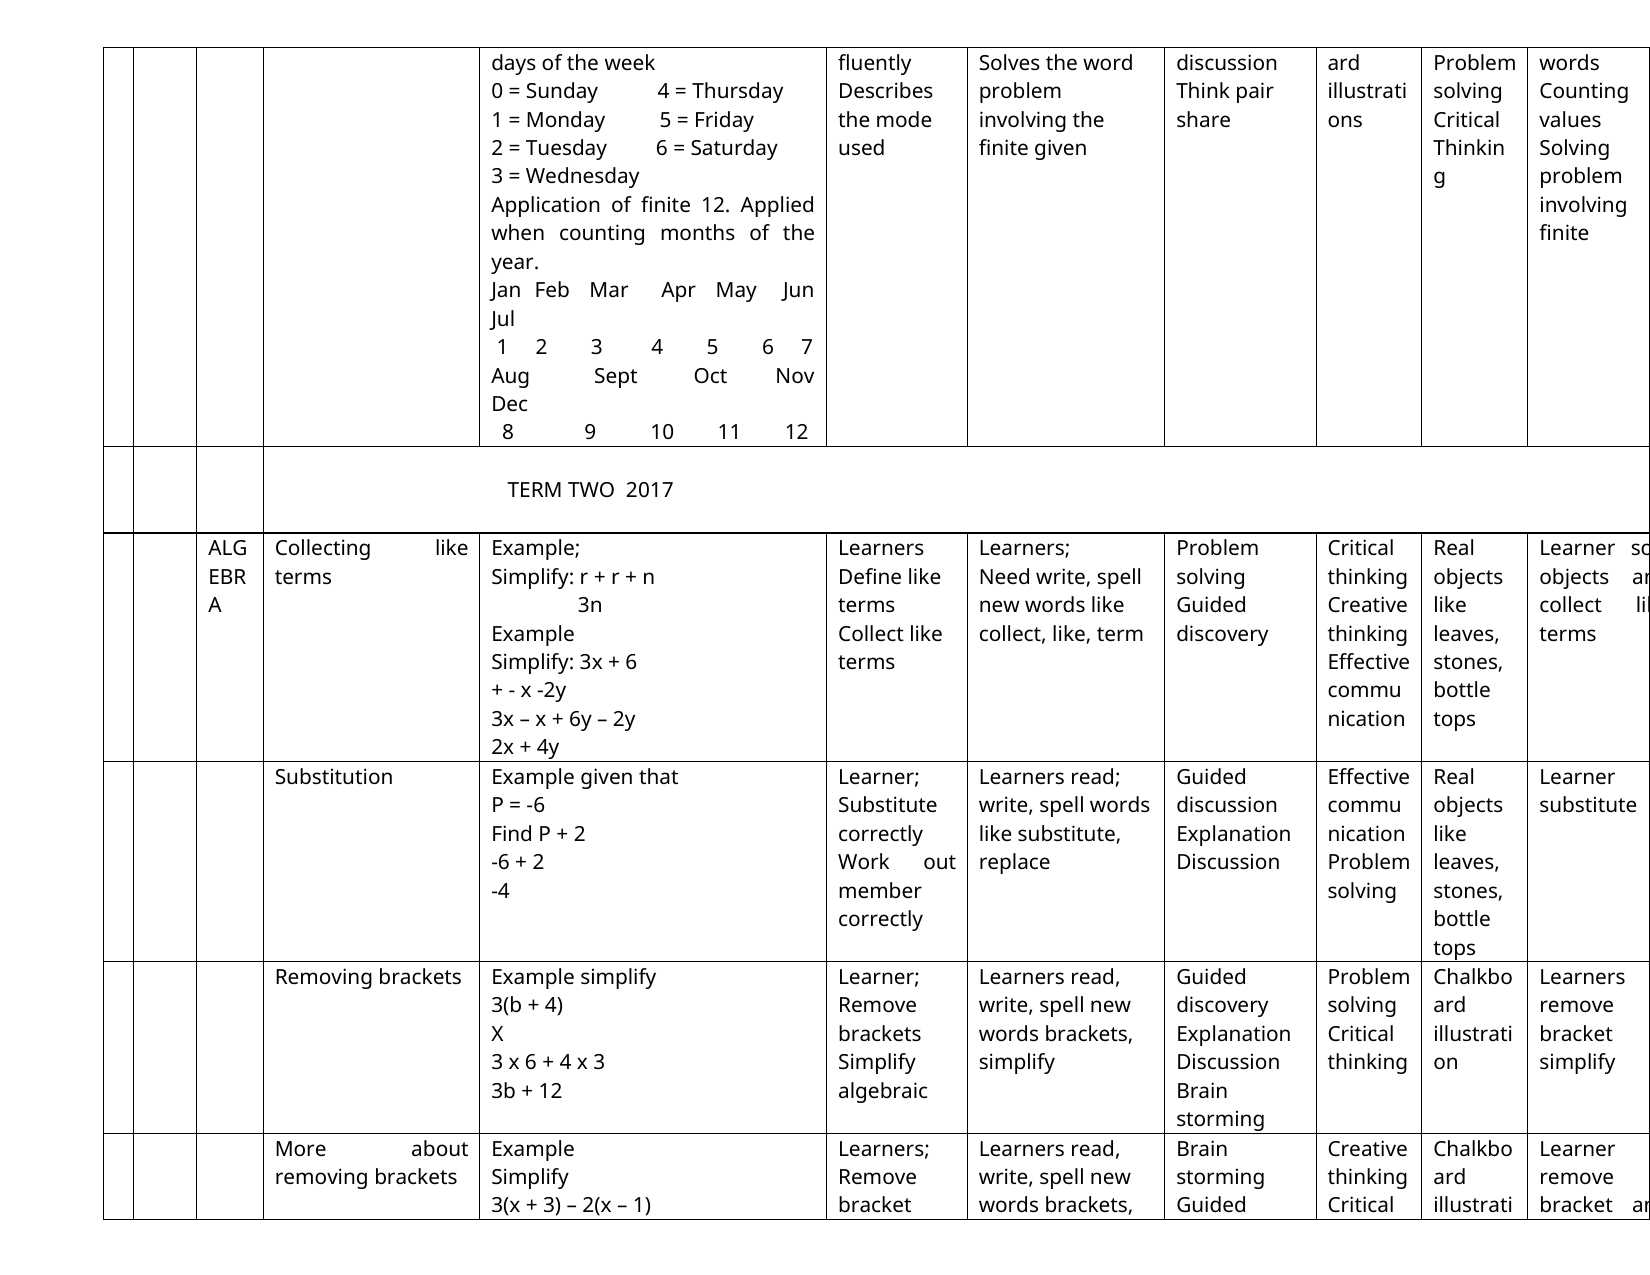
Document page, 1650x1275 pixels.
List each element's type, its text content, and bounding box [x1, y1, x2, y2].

table_cell Critical thinking Creative thinking Effective communication [1317, 534, 1421, 761]
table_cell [968, 48, 1164, 446]
table_cell [134, 962, 196, 1133]
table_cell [827, 1134, 967, 1219]
table_cell Learners read, write, spell new words brackets, simplify [968, 962, 1164, 1133]
table_cell Example; Simplify: r + r + n 3n Example Simplify: 3x + 6 + - x -2y 3x – x + 6y – 2y 2x + 4y [480, 534, 826, 761]
table_cell Learners; Need write, spell new words like collect, like, term [968, 534, 1164, 761]
table_cell [104, 962, 133, 1133]
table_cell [1422, 48, 1527, 446]
table_cell Guided discovery Explanation Discussion Brain storming [1165, 962, 1316, 1133]
table_cell [104, 48, 133, 446]
table_cell [197, 1134, 263, 1219]
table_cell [827, 48, 967, 446]
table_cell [480, 48, 826, 446]
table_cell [1165, 1134, 1316, 1219]
table_cell Removing brackets [264, 962, 479, 1133]
table_cell [134, 534, 196, 761]
table_cell [134, 48, 196, 446]
table_cell Real objects like leaves, stones, bottle tops [1422, 534, 1527, 761]
table_cell Example simplify 3(b + 4) X 3 x 6 + 4 x 3 3b + 12 [480, 962, 826, 1133]
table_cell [1165, 48, 1316, 446]
table_cell Chalkboard illustration [1422, 962, 1527, 1133]
table_cell Problem solving Critical thinking [1317, 962, 1421, 1133]
table_cell Effective communication Problem solving [1317, 762, 1421, 961]
table_cell [197, 962, 263, 1133]
table_cell Learner substitute [1528, 762, 1649, 961]
table_cell Learners remove bracket simplify [1528, 962, 1649, 1133]
table_cell [104, 534, 133, 761]
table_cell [480, 1134, 826, 1219]
table_cell [134, 447, 196, 532]
table_cell [197, 762, 263, 961]
table_cell Learner sort objects and collect like terms [1528, 534, 1649, 761]
table_cell [134, 762, 196, 961]
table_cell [1528, 48, 1649, 446]
table_cell [104, 762, 133, 961]
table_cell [264, 48, 479, 446]
table_cell TERM TWO 2017 [264, 447, 1649, 532]
table_cell 5 [197, 48, 263, 446]
table_cell [134, 1134, 196, 1219]
table_cell [104, 447, 133, 532]
table_cell Learners read; write, spell words like substitute, replace [968, 762, 1164, 961]
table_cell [1317, 48, 1421, 446]
table_cell Learner; Remove brackets Simplify algebraic [827, 962, 967, 1133]
table_cell Real objects like leaves, stones, bottle tops [1422, 762, 1527, 961]
table_cell Example given that P = -6 Find P + 2 -6 + 2 -4 [480, 762, 826, 961]
table_cell Learners Define like terms Collect like terms [827, 534, 967, 761]
table_cell Substitution [264, 762, 479, 961]
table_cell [968, 1134, 1164, 1219]
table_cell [1422, 1134, 1527, 1219]
table_cell Problem solving Guided discovery [1165, 534, 1316, 761]
table_cell Learner; Substitute correctly Work out member correctly [827, 762, 967, 961]
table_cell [264, 1134, 479, 1219]
table_cell [197, 447, 263, 532]
table_cell Collecting like terms [264, 534, 479, 761]
table_cell ALGEBRA [197, 534, 263, 761]
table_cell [1528, 1134, 1649, 1219]
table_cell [1317, 1134, 1421, 1219]
table_cell [104, 1134, 133, 1219]
table_cell Guided discussion Explanation Discussion [1165, 762, 1316, 961]
